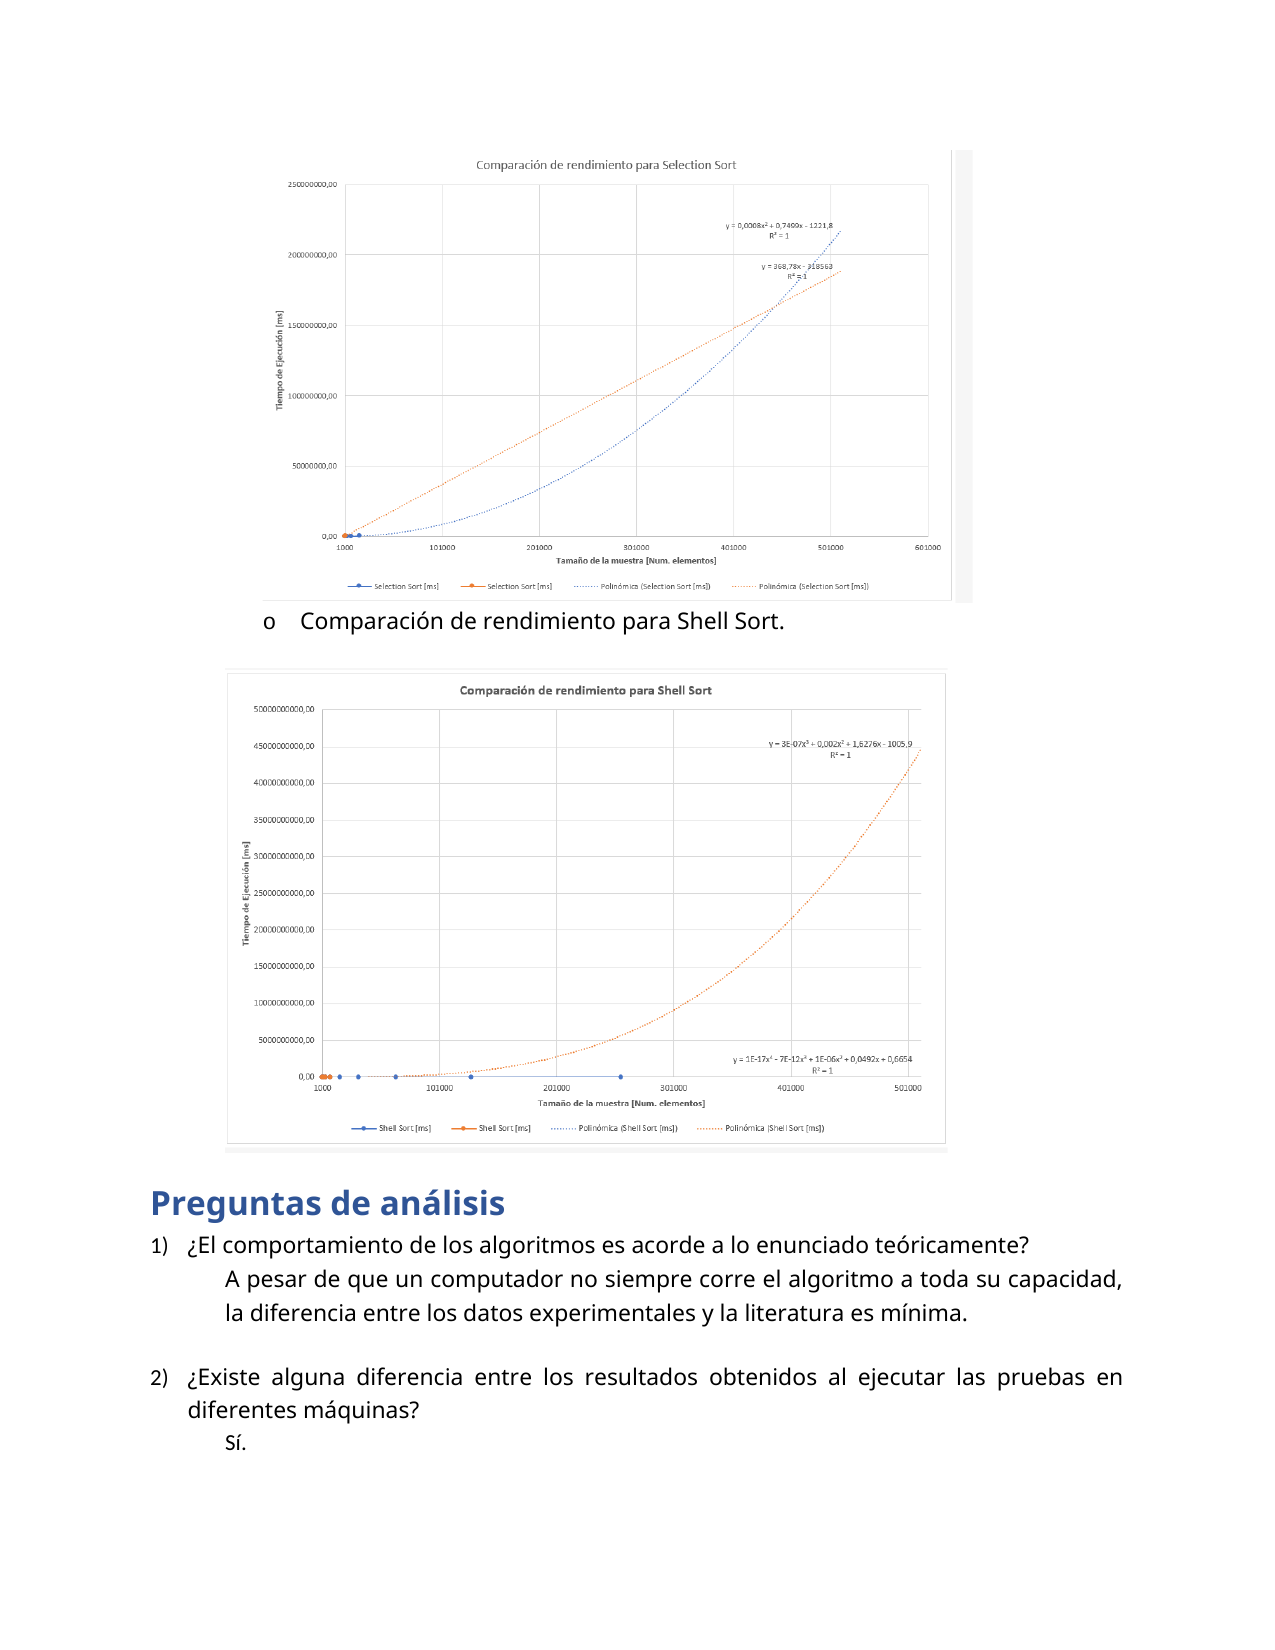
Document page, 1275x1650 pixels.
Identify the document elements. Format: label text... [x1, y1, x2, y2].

picture [225, 668, 948, 1153]
list A pesar de que un computador no siempre corre el algoritmo a toda su capacidad, la diferencia entre los datos experimentales y la literatura es mínima. [225, 1263, 1125, 1328]
list ¿Existe alguna diferencia entre los resultados obtenidos al ejecutar las pruebas en diferentes máquinas? [150, 1361, 1125, 1426]
picture [262, 150, 973, 603]
list ¿El comportamiento de los algoritmos es acorde a lo enunciado teóricamente? [150, 1229, 1125, 1260]
text Sí. [187, 1428, 1125, 1456]
list Comparación de rendimiento para Shell Sort. [262, 605, 1125, 636]
subtitle Preguntas de análisis [150, 1180, 1125, 1226]
